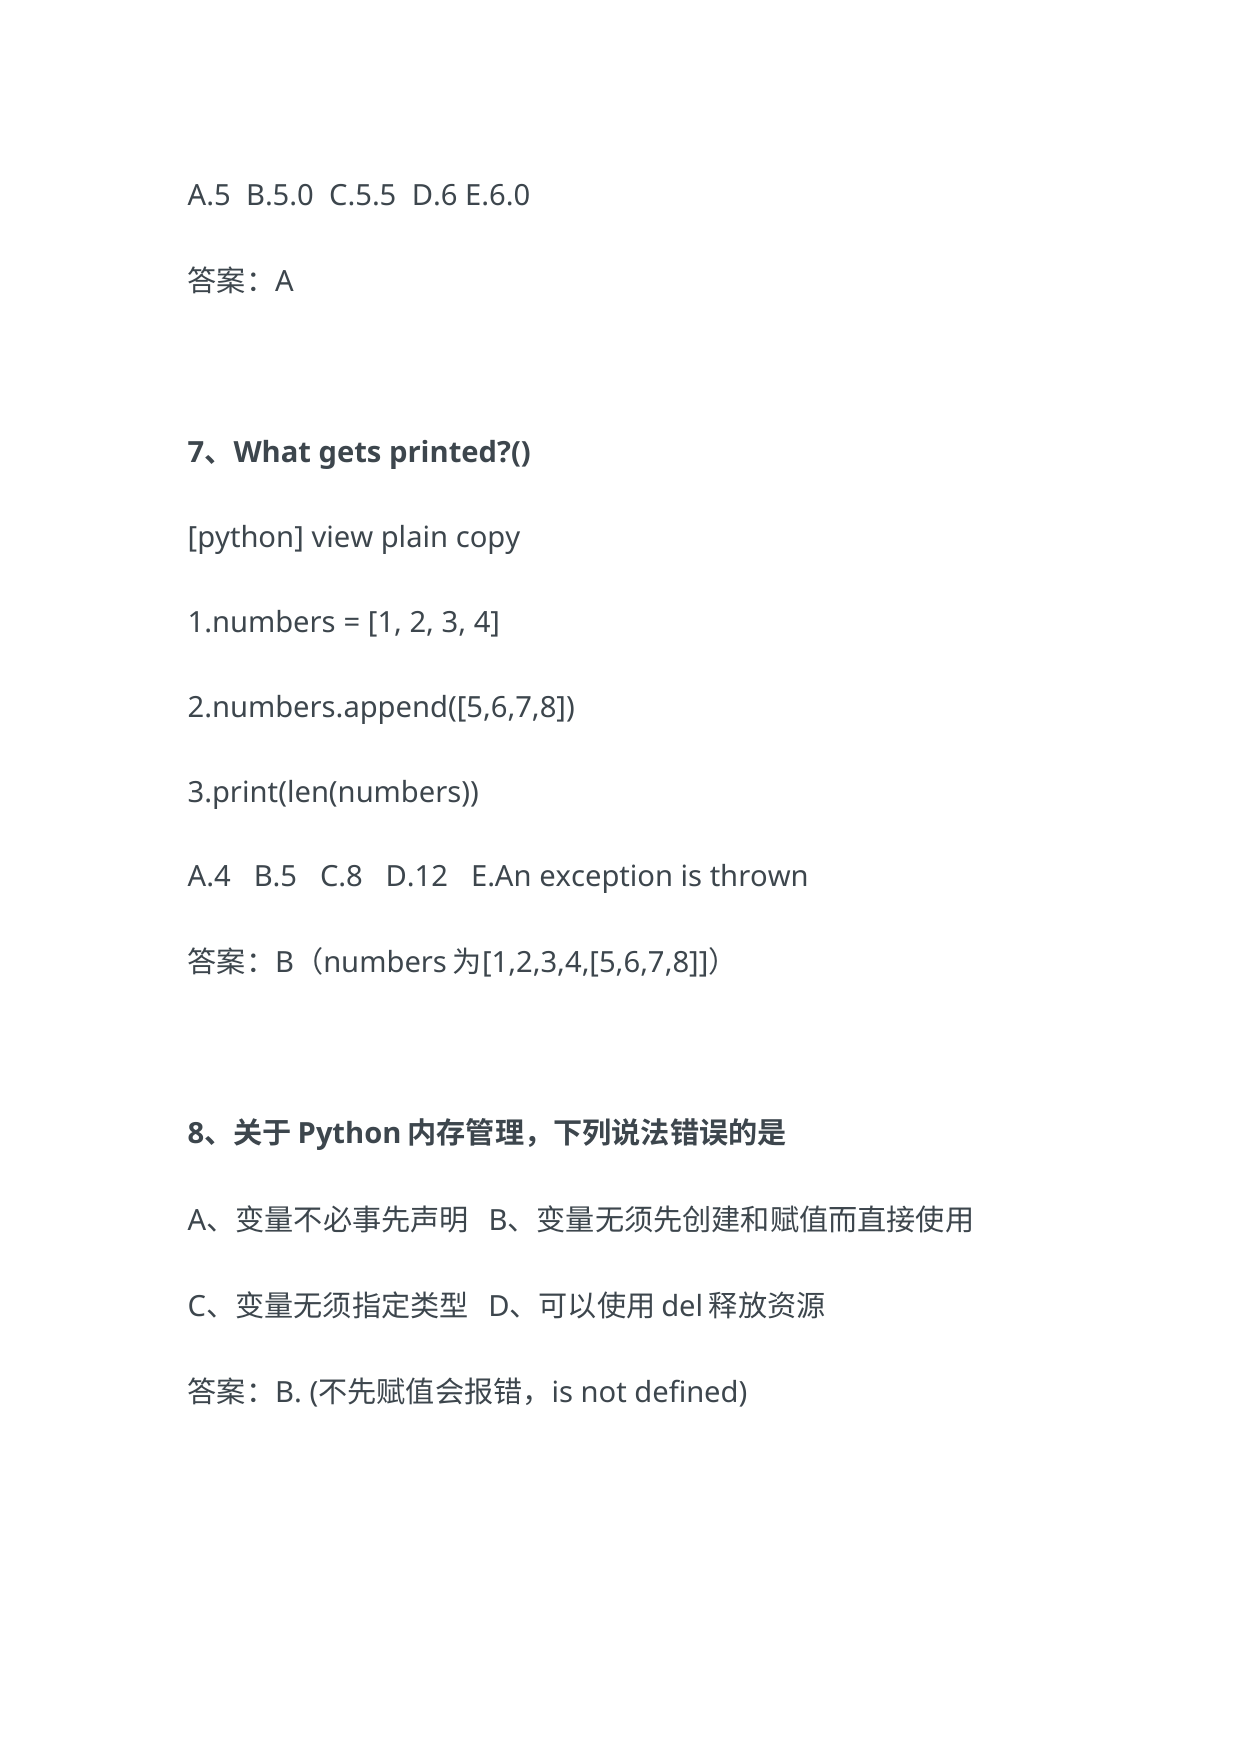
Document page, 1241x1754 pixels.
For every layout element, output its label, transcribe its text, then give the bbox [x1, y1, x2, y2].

text 答案：B（numbers为[1,2,3,4,[5,6,7,8]]） [187, 928, 1053, 993]
text A.4 B.5 C.8 D.12 E.An exception is thrown [187, 843, 1053, 908]
text 答案：B. (不先赋值会报错，is not defined) [187, 1357, 1053, 1422]
text [python] view plain copy [187, 504, 1053, 569]
text A、变量不必事先声明 B、变量无须先创建和赋值而直接使用 [187, 1185, 1053, 1250]
text 7、What gets printed?() [187, 418, 1053, 483]
text 8、关于Python内存管理，下列说法错误的是 [187, 1099, 1053, 1164]
text 2.numbers.append([5,6,7,8]) [187, 673, 1053, 738]
text 答案：A [187, 247, 1053, 312]
text A.5 B.5.0 C.5.5 D.6 E.6.0 [187, 162, 1053, 227]
text 1.numbers = [1, 2, 3, 4] [187, 589, 1053, 654]
text 3.print(len(numbers)) [187, 758, 1053, 823]
text C、变量无须指定类型 D、可以使用del释放资源 [187, 1271, 1053, 1336]
